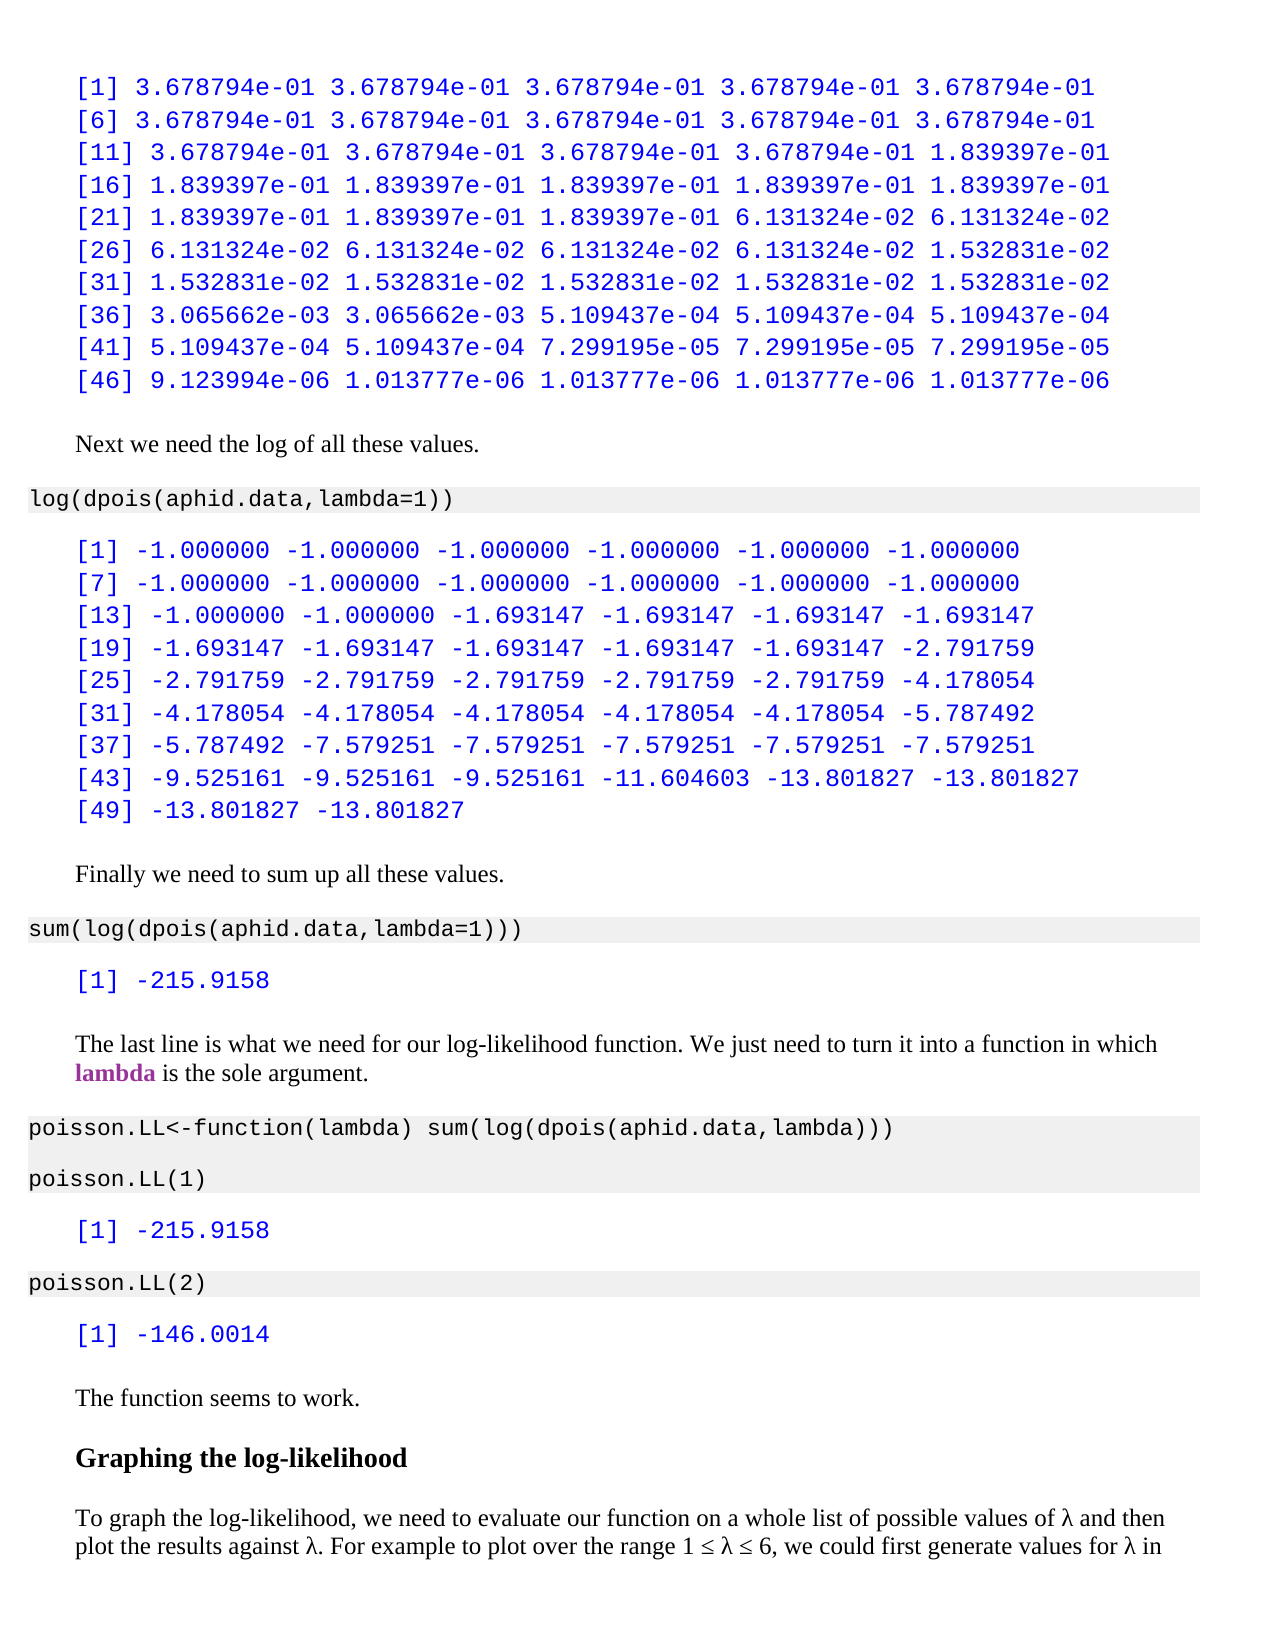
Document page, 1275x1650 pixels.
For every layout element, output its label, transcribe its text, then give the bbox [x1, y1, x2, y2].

text [1] -1.000000 -1.000000 -1.000000 -1.000000 -1.000000 -1.000000 [7] -1.000000 -1.000000 -1.000000 -1.000000 -1.000000 -1.000000 [13] -1.000000 -1.000000 -1.693147 -1.693147 -1.693147 -1.693147 [19] -1.693147 -1.693147 -1.693147 -1.693147 -1.693147 -2.791759 [25] -2.791759 -2.791759 -2.791759 -2.791759 -2.791759 -4.178054 [31] -4.178054 -4.178054 -4.178054 -4.178054 -4.178054 -5.787492 [37] -5.787492 -7.579251 -7.579251 -7.579251 -7.579251 -7.579251 [43] -9.525161 -9.525161 -9.525161 -11.604603 -13.801827 -13.801827 [49] -13.801827 -13.801827 [75, 538, 1200, 826]
text Finally we need to sum up all these values. [75, 859, 1200, 888]
text poisson.LL(1) [28, 1167, 1200, 1193]
text sum(log(dpois(aphid.data,lambda=1))) [28, 917, 1200, 943]
text Next we need the log of all these values. [75, 429, 1200, 458]
text [1] 3.678794e-01 3.678794e-01 3.678794e-01 3.678794e-01 3.678794e-01 [6] 3.678794e-01 3.678794e-01 3.678794e-01 3.678794e-01 3.678794e-01 [11] 3.678794e-01 3.678794e-01 3.678794e-01 3.678794e-01 1.839397e-01 [16] 1.839397e-01 1.839397e-01 1.839397e-01 1.839397e-01 1.839397e-01 [21] 1.839397e-01 1.839397e-01 1.839397e-01 6.131324e-02 6.131324e-02 [26] 6.131324e-02 6.131324e-02 6.131324e-02 6.131324e-02 1.532831e-02 [31] 1.532831e-02 1.532831e-02 1.532831e-02 1.532831e-02 1.532831e-02 [36] 3.065662e-03 3.065662e-03 5.109437e-04 5.109437e-04 5.109437e-04 [41] 5.109437e-04 5.109437e-04 7.299195e-05 7.299195e-05 7.299195e-05 [46] 9.123994e-06 1.013777e-06 1.013777e-06 1.013777e-06 1.013777e-06 [75, 75, 1200, 396]
text poisson.LL(2) [28, 1271, 1200, 1297]
text [1] -215.9158 [75, 968, 1200, 996]
text poisson.LL<-function(lambda) sum(log(dpois(aphid.data,lambda))) [28, 1116, 1200, 1142]
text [75, 1503, 1200, 1560]
text The function seems to work. [75, 1383, 1200, 1412]
subtitle Graphing the log-likelihood [75, 1441, 1200, 1473]
text log(dpois(aphid.data,lambda=1)) [28, 487, 1200, 513]
text [1] -146.0014 [75, 1321, 1200, 1350]
text [1] -215.9158 [75, 1217, 1200, 1246]
text The last line is what we need for our log-likelihood function. We just need to turn it into a function in which lambda is the sole argument. [75, 1029, 1200, 1087]
